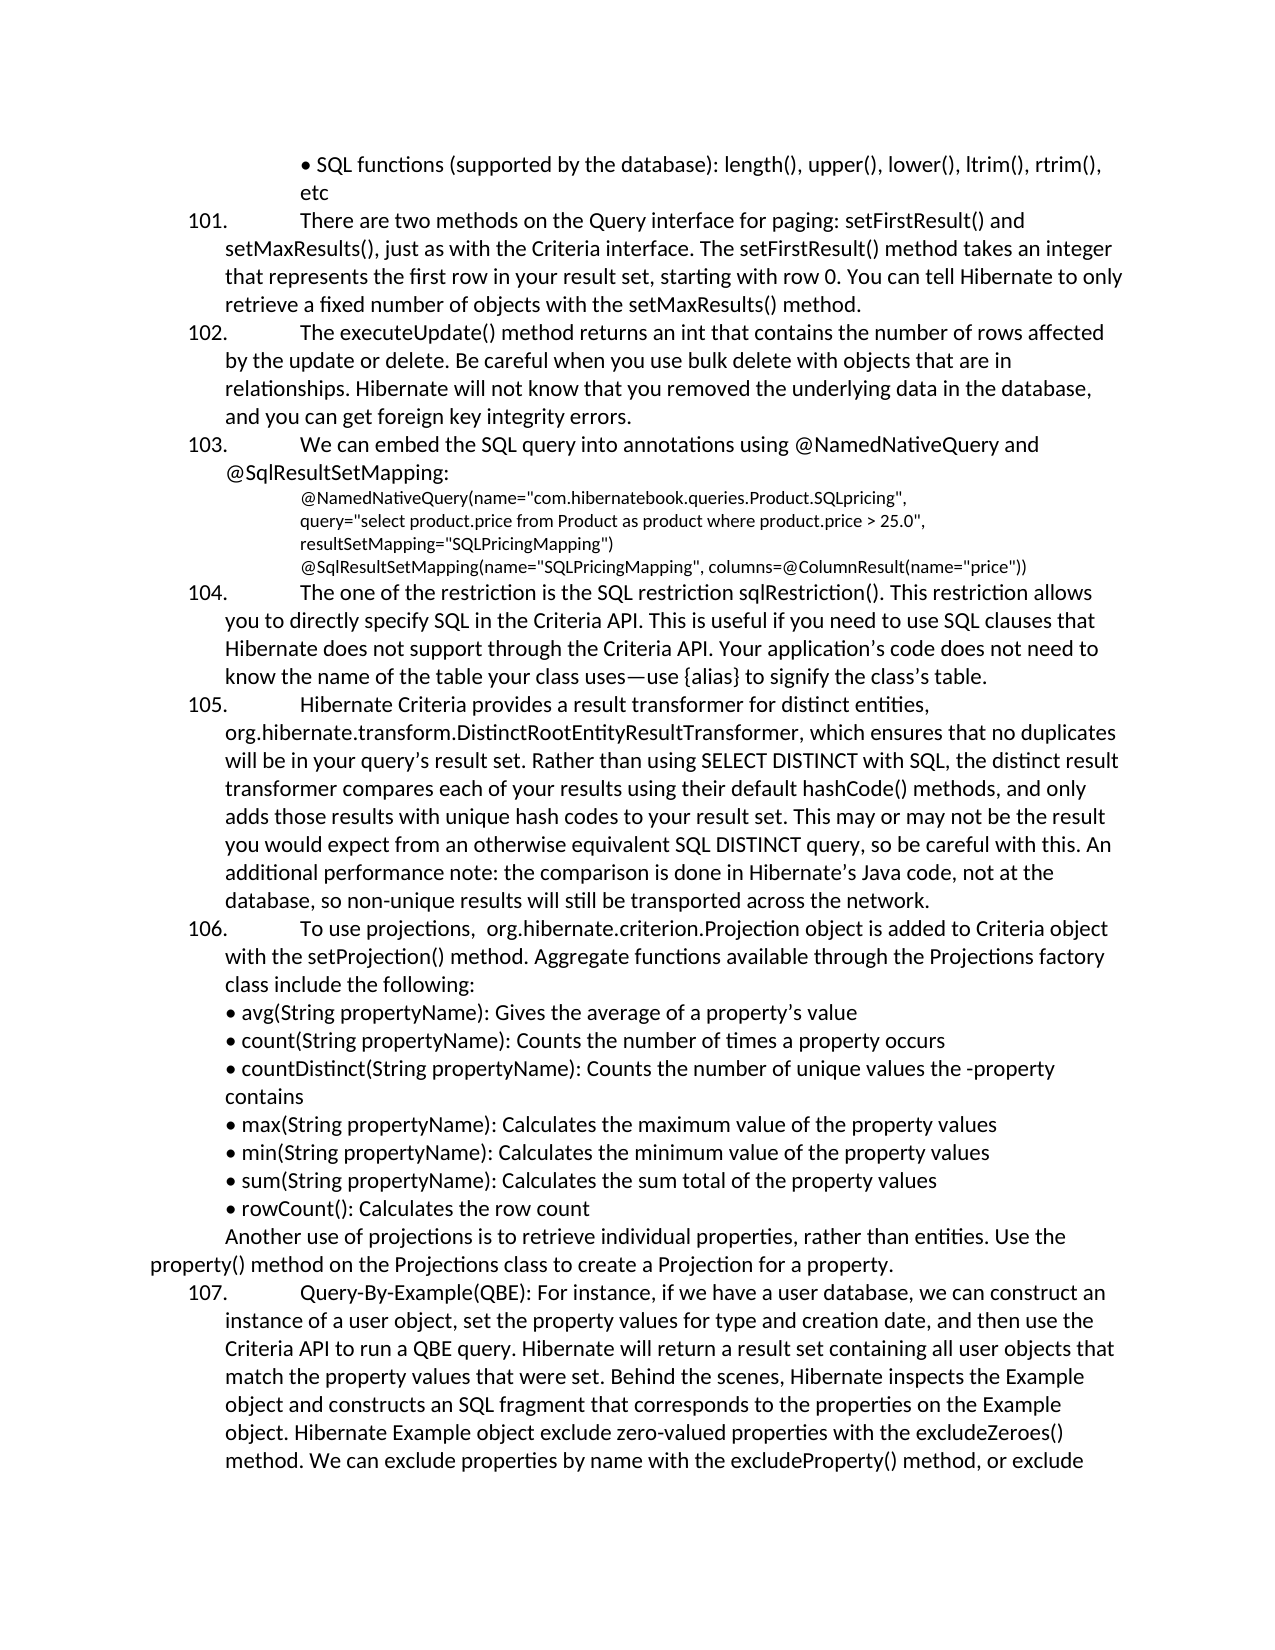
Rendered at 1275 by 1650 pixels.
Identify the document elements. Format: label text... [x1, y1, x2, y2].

list • SQL functions (supported by the database): length(), upper(), lower(), ltrim(), rtrim(), etc [300, 150, 1125, 206]
list • sum(String propertyName): Calculates the sum total of the property values [225, 1166, 1125, 1194]
list We can embed the SQL query into annotations using @NamedNativeQuery and @SqlResultSetMapping: [187, 430, 1125, 486]
list To use projections, org.hibernate.criterion.Projection object is added to Criteria object with the setProjection() method. Aggregate functions available through the Projections factory class include the following: [187, 914, 1125, 998]
list • max(String propertyName): Calculates the maximum value of the property values [225, 1110, 1125, 1138]
list There are two methods on the Query interface for paging: setFirstResult() and setMaxResults(), just as with the Criteria interface. The setFirstResult() method takes an integer that represents the first row in your result set, starting with row 0. You can tell Hibernate to only retrieve a fixed number of objects with the setMaxResults() method. [187, 206, 1125, 318]
list • avg(String propertyName): Gives the average of a property’s value [225, 998, 1125, 1026]
list The one of the restriction is the SQL restriction sqlRestriction(). This restriction allows you to directly specify SQL in the Criteria API. This is useful if you need to use SQL clauses that Hibernate does not support through the Criteria API. Your application’s code does not need to know the name of the table your class uses—use {alias} to signify the class’s table. [187, 578, 1125, 690]
list • countDistinct(String propertyName): Counts the number of unique values the -property contains [225, 1054, 1125, 1110]
text Another use of projections is to retrieve individual properties, rather than entities. Use the property() method on the Projections class to create a Projection for a property. [150, 1222, 1125, 1278]
list query="select product.price from Product as product where product.price > 25.0", [300, 509, 1125, 532]
list • min(String propertyName): Calculates the minimum value of the property values [225, 1138, 1125, 1166]
list resultSetMapping="SQLPricingMapping") [300, 532, 1125, 555]
list The executeUpdate() method returns an int that contains the number of rows affected by the update or delete. Be careful when you use bulk delete with objects that are in relationships. Hibernate will not know that you removed the underlying data in the database, and you can get foreign key integrity errors. [187, 318, 1125, 430]
list @SqlResultSetMapping(name="SQLPricingMapping", columns=@ColumnResult(name="price")) [300, 555, 1125, 578]
list Hibernate Criteria provides a result transformer for distinct entities, org.hibernate.transform.DistinctRootEntityResultTransformer, which ensures that no duplicates will be in your query’s result set. Rather than using SELECT DISTINCT with SQL, the distinct result transformer compares each of your results using their default hashCode() methods, and only adds those results with unique hash codes to your result set. This may or may not be the result you would expect from an otherwise equivalent SQL DISTINCT query, so be careful with this. An additional performance note: the comparison is done in Hibernate’s Java code, not at the database, so non-unique results will still be transported across the network. [187, 690, 1125, 914]
list • rowCount(): Calculates the row count [225, 1194, 1125, 1222]
list • count(String propertyName): Counts the number of times a property occurs [225, 1026, 1125, 1054]
list @NamedNativeQuery(name="com.hibernatebook.queries.Product.SQLpricing", [300, 486, 1125, 509]
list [187, 1278, 1125, 1474]
